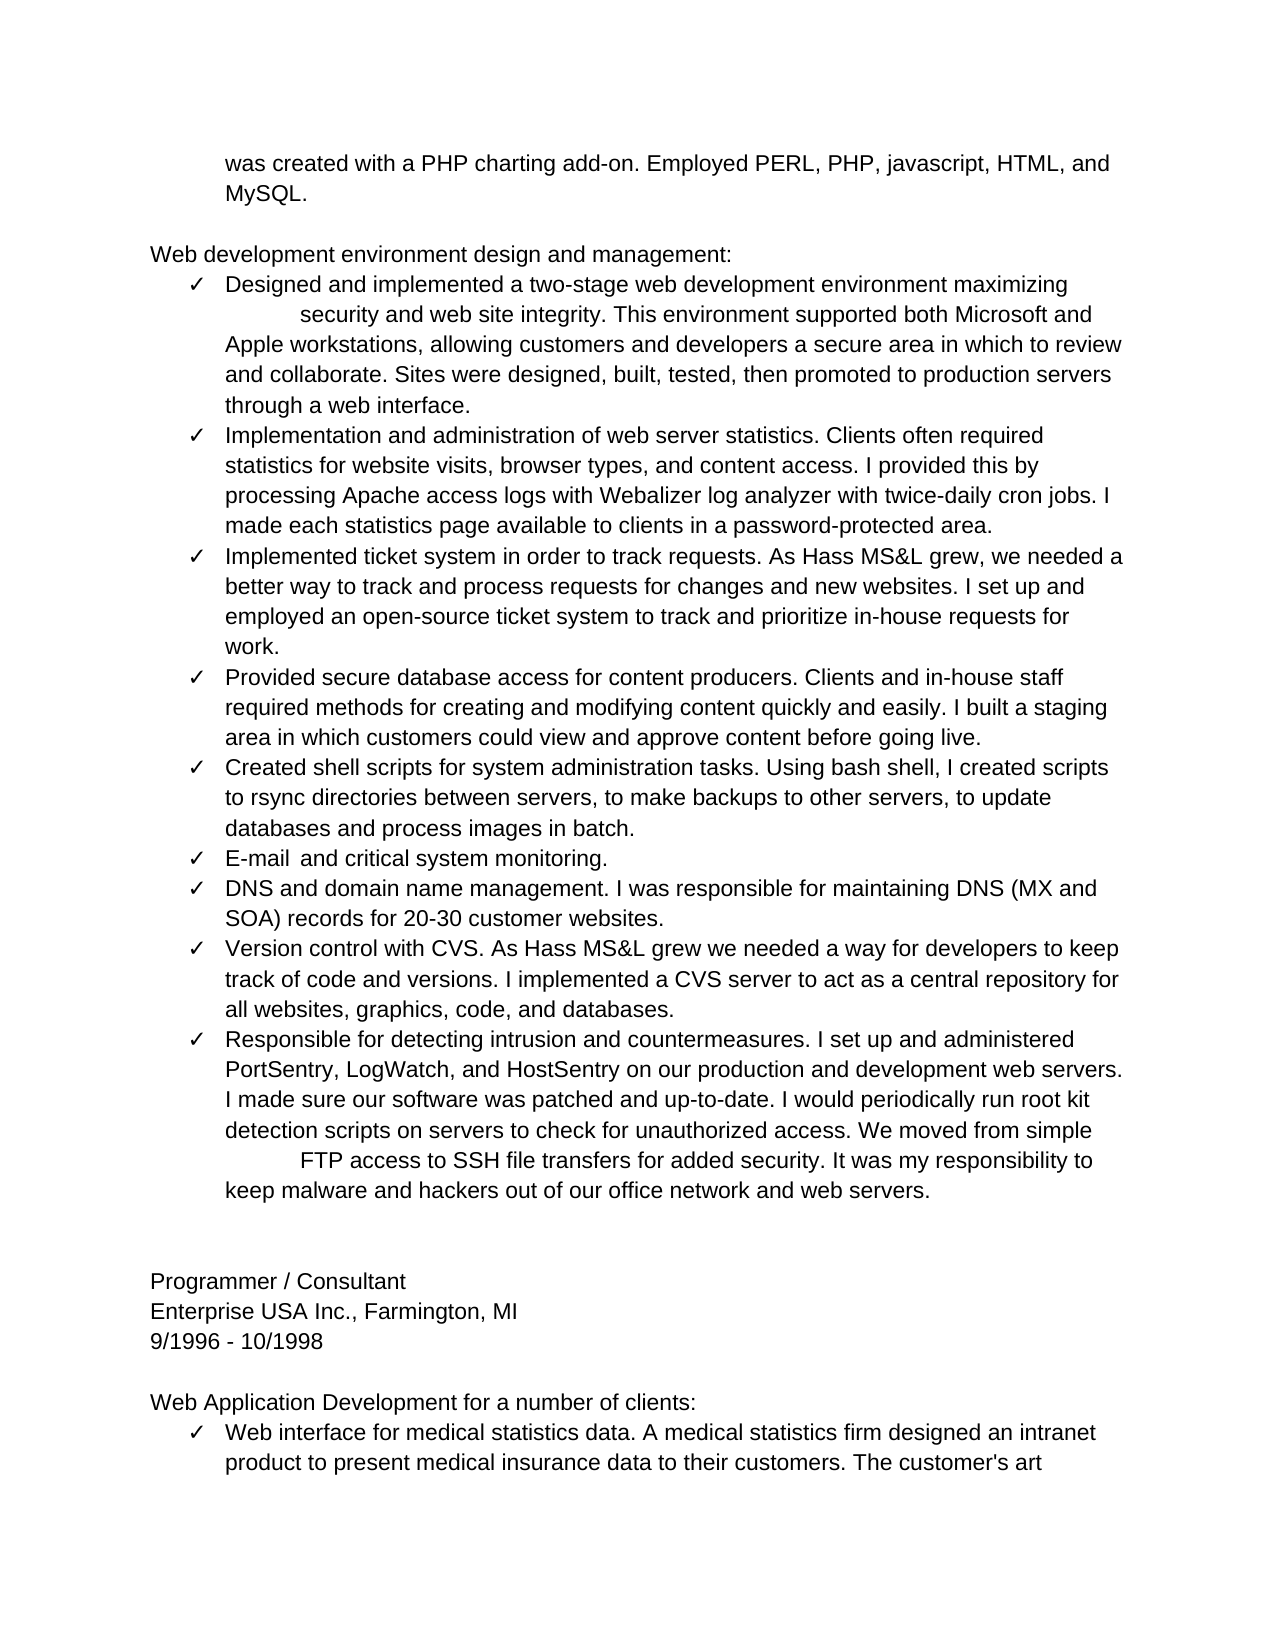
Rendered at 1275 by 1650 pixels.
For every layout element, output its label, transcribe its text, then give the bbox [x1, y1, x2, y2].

text Programmer / Consultant [150, 1268, 1125, 1294]
list DNS and domain name management. I was responsible for maintaining DNS (MX and SOA) records for 20-30 customer websites. [187, 875, 1125, 932]
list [187, 1419, 1125, 1475]
list Created shell scripts for system administration tasks. Using bash shell, I created scripts to rsync directories between servers, to make backups to other servers, to update databases and process images in batch. [187, 754, 1125, 841]
list Implemented ticket system in order to track requests. As Hass MS&L grew, we needed a better way to track and process requests for changes and new websites. I set up and employed an open-source ticket system to track and prioritize in-house requests for work. [187, 543, 1125, 660]
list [187, 150, 1125, 207]
list Responsible for detecting intrusion and countermeasures. I set up and administered PortSentry, LogWatch, and HostSentry on our production and development web servers. I made sure our software was patched and up-to-date. I would periodically run root kit detection scripts on servers to check for unauthorized access. We moved from simple FTP access to SSH file transfers for added security. It was my responsibility to keep malware and hackers out of our office network and web servers. [187, 1026, 1125, 1203]
text Web development environment design and management: [150, 241, 1125, 267]
list E-mail and critical system monitoring. [187, 845, 1125, 871]
text Web Application Development for a number of clients: [150, 1388, 1125, 1415]
text 9/1996 - 10/1998 [150, 1328, 1125, 1354]
list Implementation and administration of web server statistics. Clients often required statistics for website visits, browser types, and content access. I provided this by processing Apache access logs with Webalizer log analyzer with twice-daily cron jobs. I made each statistics page available to clients in a password-protected area. [187, 422, 1125, 539]
list Version control with CVS. As Hass MS&L grew we needed a way for developers to keep track of code and versions. I implemented a CVS server to act as a central repository for all websites, graphics, code, and databases. [187, 935, 1125, 1022]
list Designed and implemented a two-stage web development environment maximizing security and web site integrity. This environment supported both Microsoft and Apple workstations, allowing customers and developers a secure area in which to review and collaborate. Sites were designed, built, tested, then promoted to production servers through a web interface. [187, 271, 1125, 418]
list Provided secure database access for content producers. Clients and in-house staff required methods for creating and modifying content quickly and easily. I built a staging area in which customers could view and approve content before going live. [187, 663, 1125, 750]
text Enterprise USA Inc., Farmington, MI [150, 1298, 1125, 1324]
